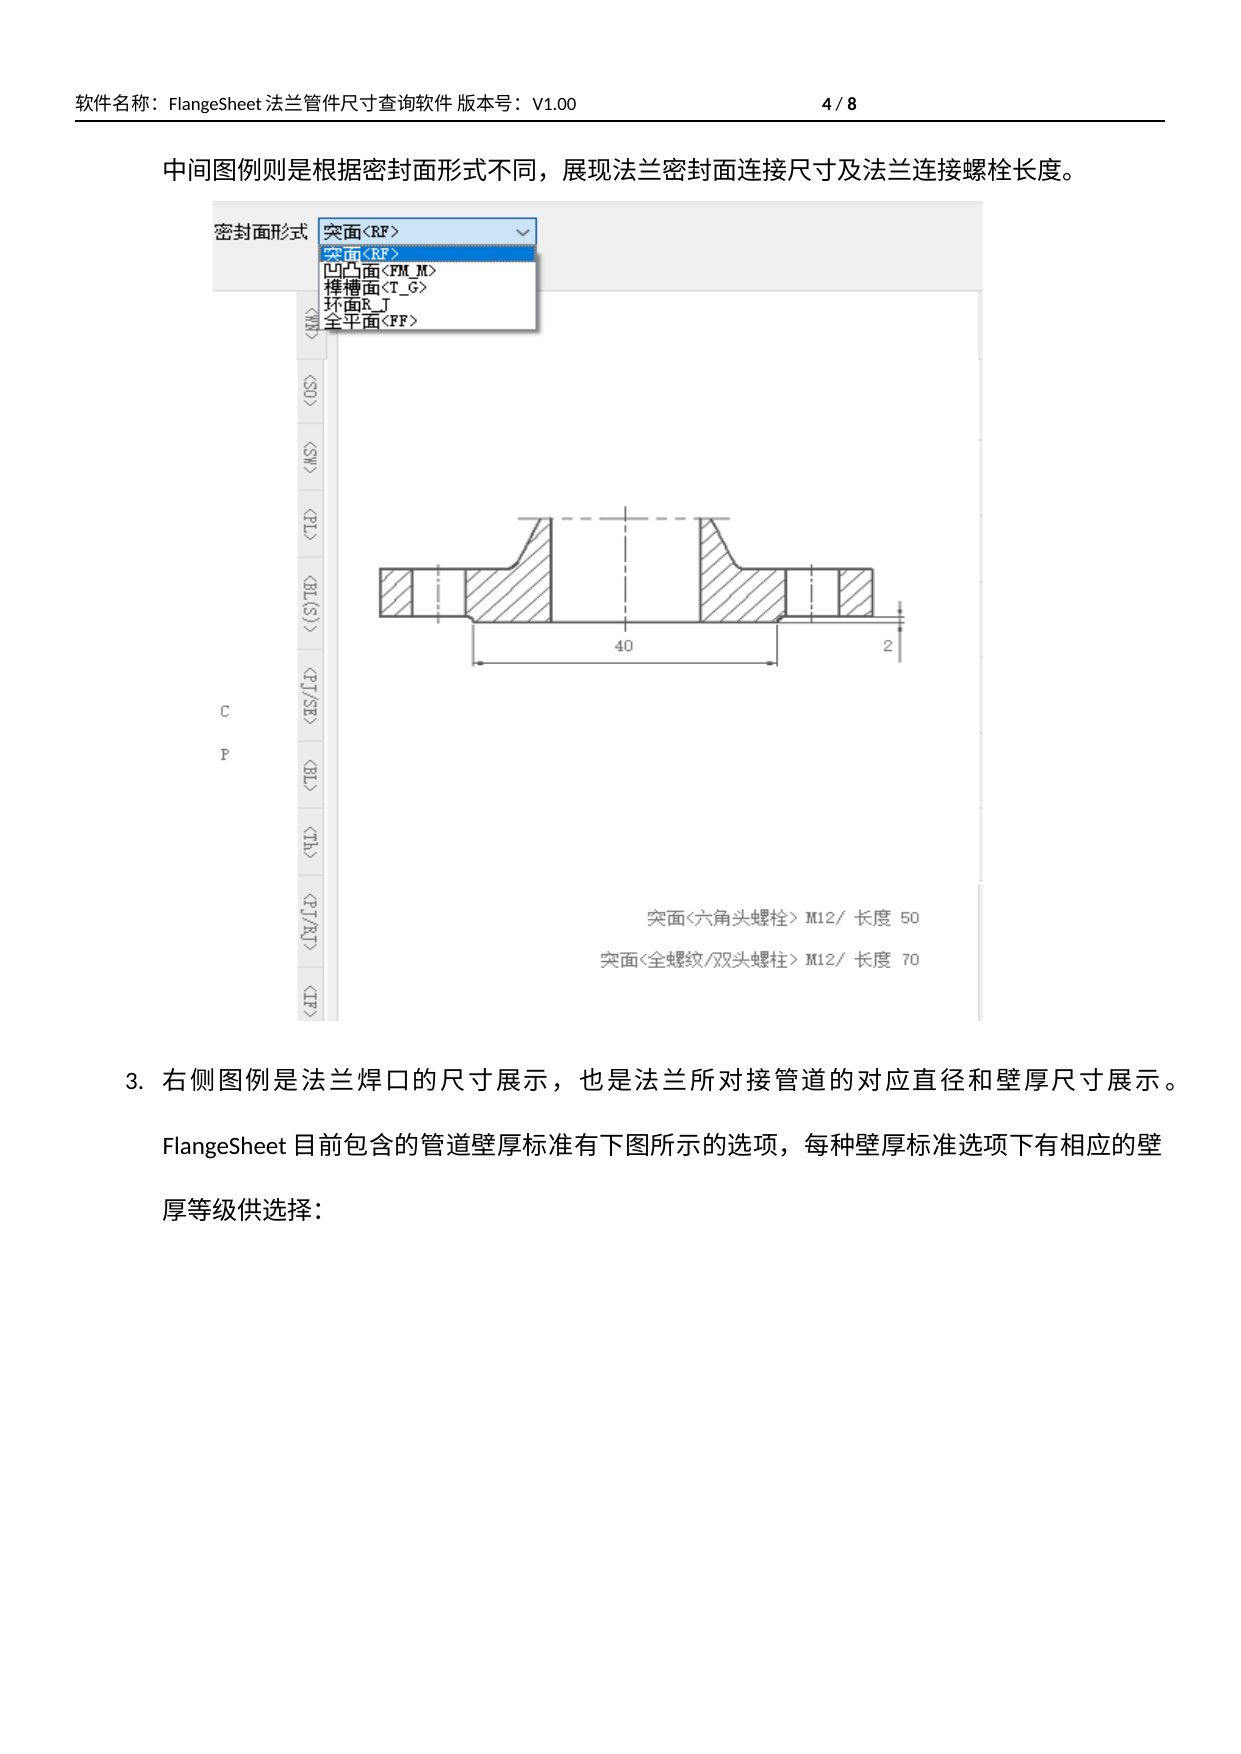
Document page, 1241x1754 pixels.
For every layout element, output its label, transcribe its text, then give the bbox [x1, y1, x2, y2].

picture [212, 201, 983, 1021]
list 右侧图例是法兰焊口的尺寸展示，也是法兰所对接管道的对应直径和壁厚尺寸展示。FlangeSheet目前包含的管道壁厚标准有下图所示的选项，每种壁厚标准选项下有相应的壁厚等级供选择： [125, 1046, 1165, 1241]
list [125, 136, 1165, 201]
